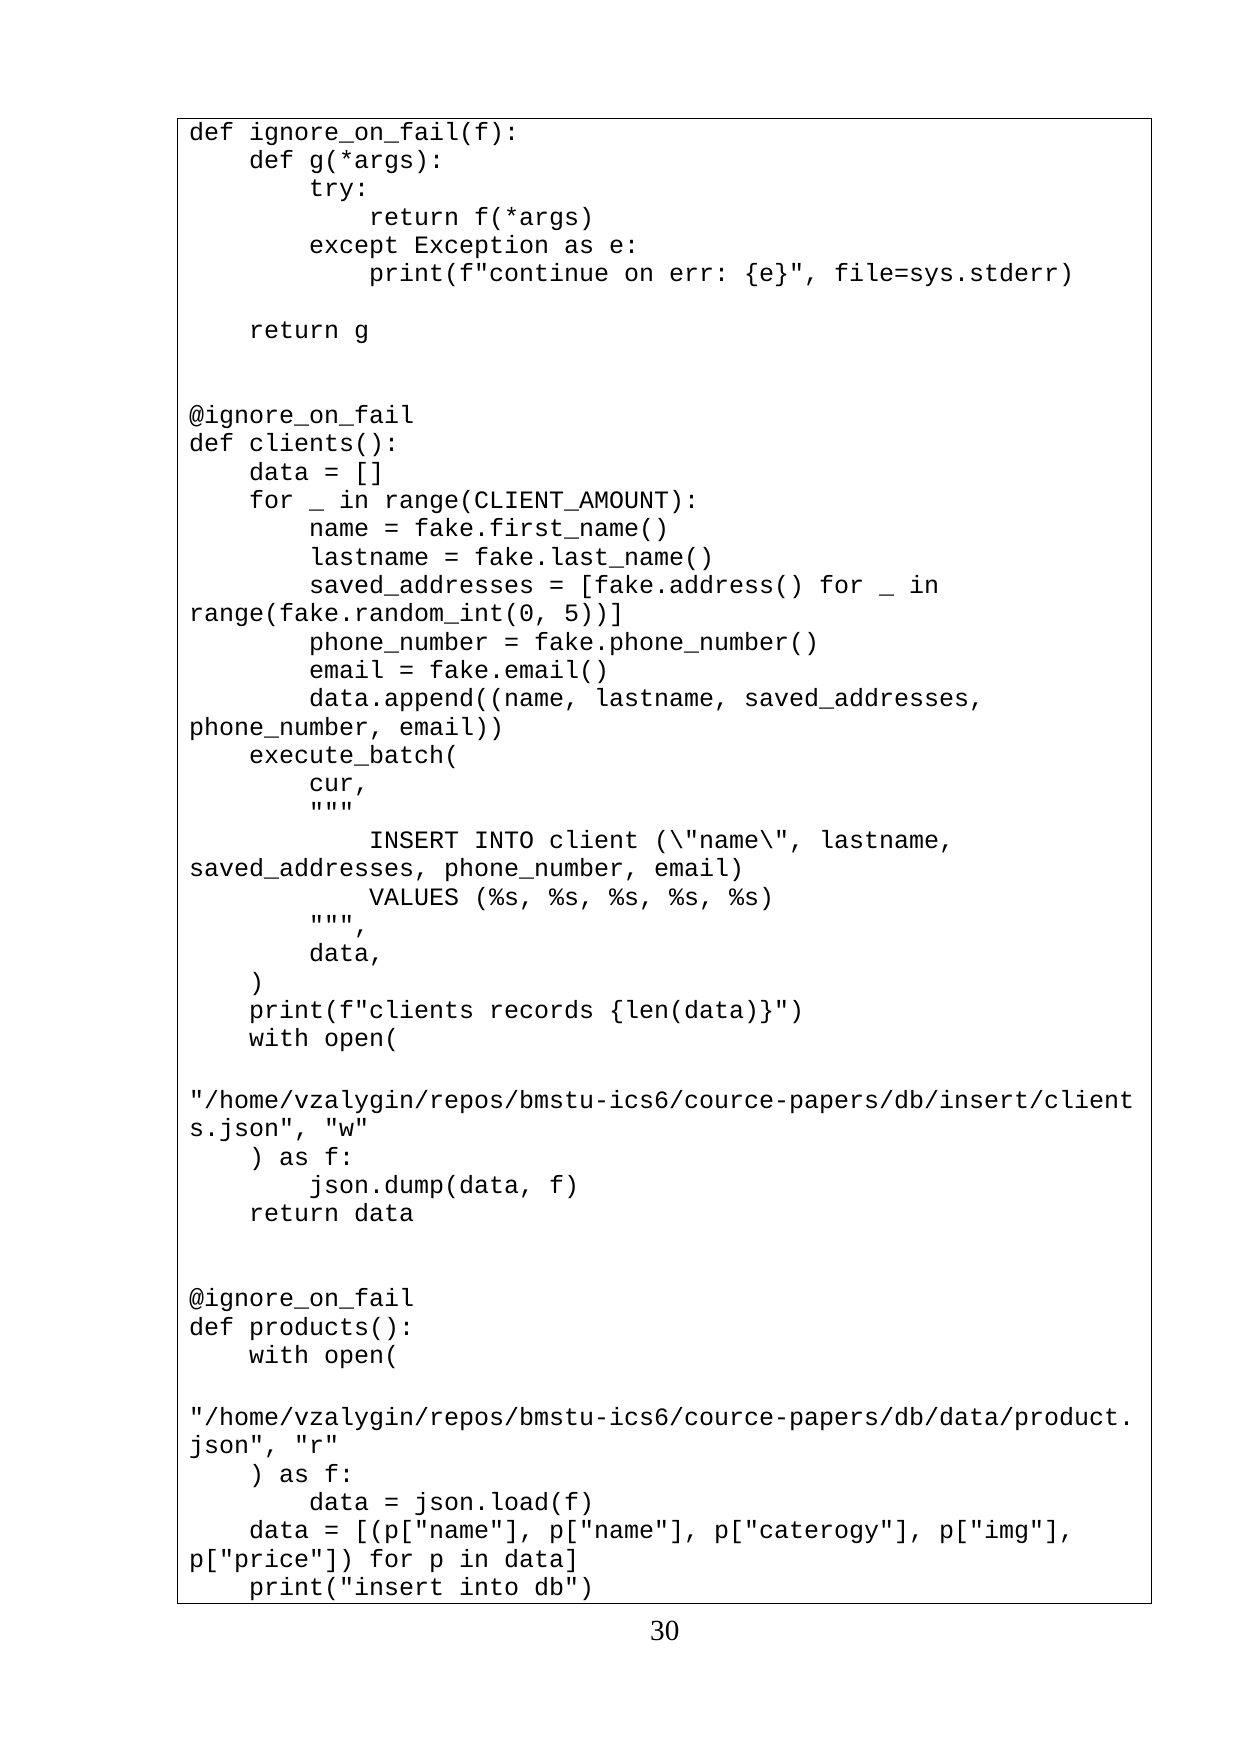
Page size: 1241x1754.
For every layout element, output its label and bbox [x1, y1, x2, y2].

table_header [178, 119, 1151, 1603]
